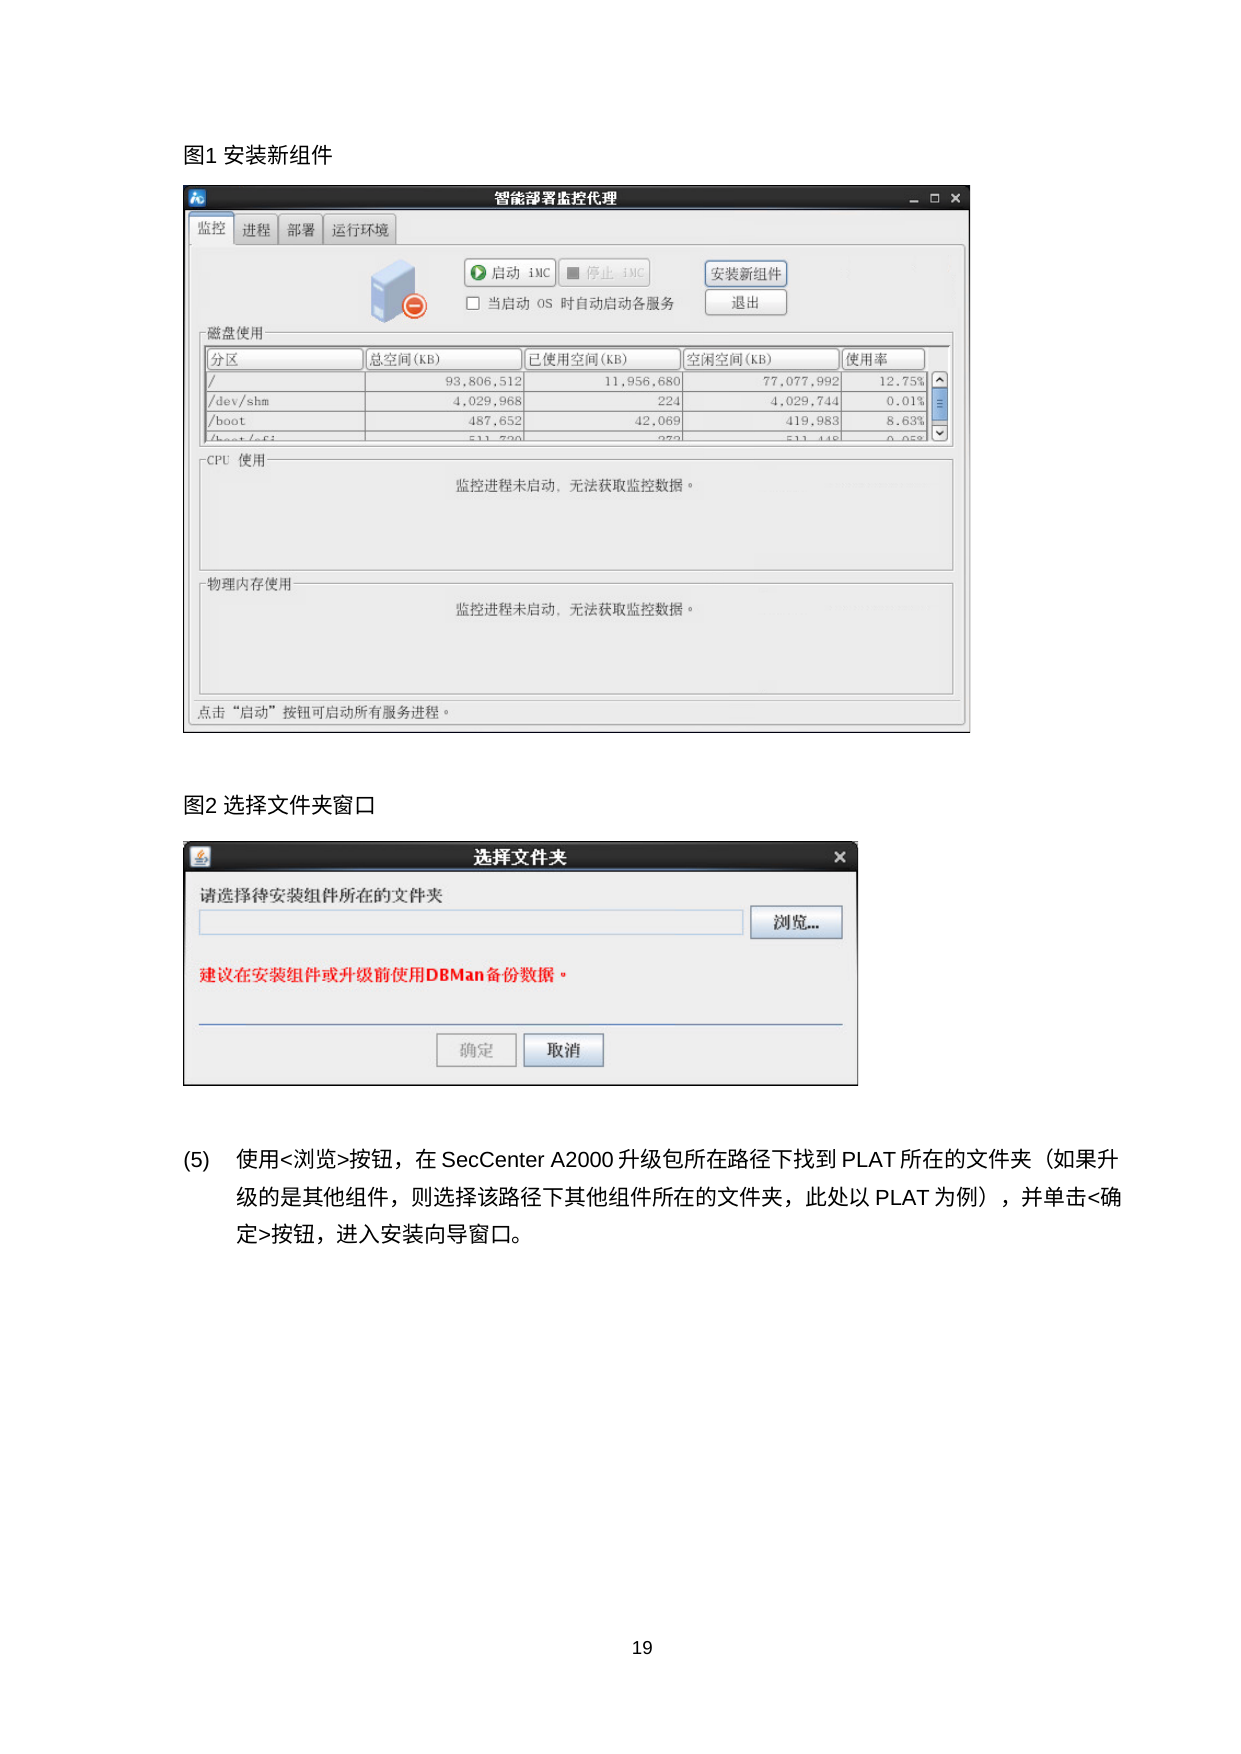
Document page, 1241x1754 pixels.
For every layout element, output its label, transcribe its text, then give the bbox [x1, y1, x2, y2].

text 安装新组件 [118, 137, 1122, 170]
text 选择文件夹窗口 [118, 788, 1122, 821]
picture [183, 185, 971, 733]
picture [183, 841, 859, 1086]
text 使用<浏览>按钮，在SecCenter A2000升级包所在路径下找到PLAT所在的文件夹（如果升级的是其他组件，则选择该路径下其他组件所在的文件夹，此处以PLAT为例），并单击<确定>按钮，进入安装向导窗口。 [183, 1142, 1122, 1249]
